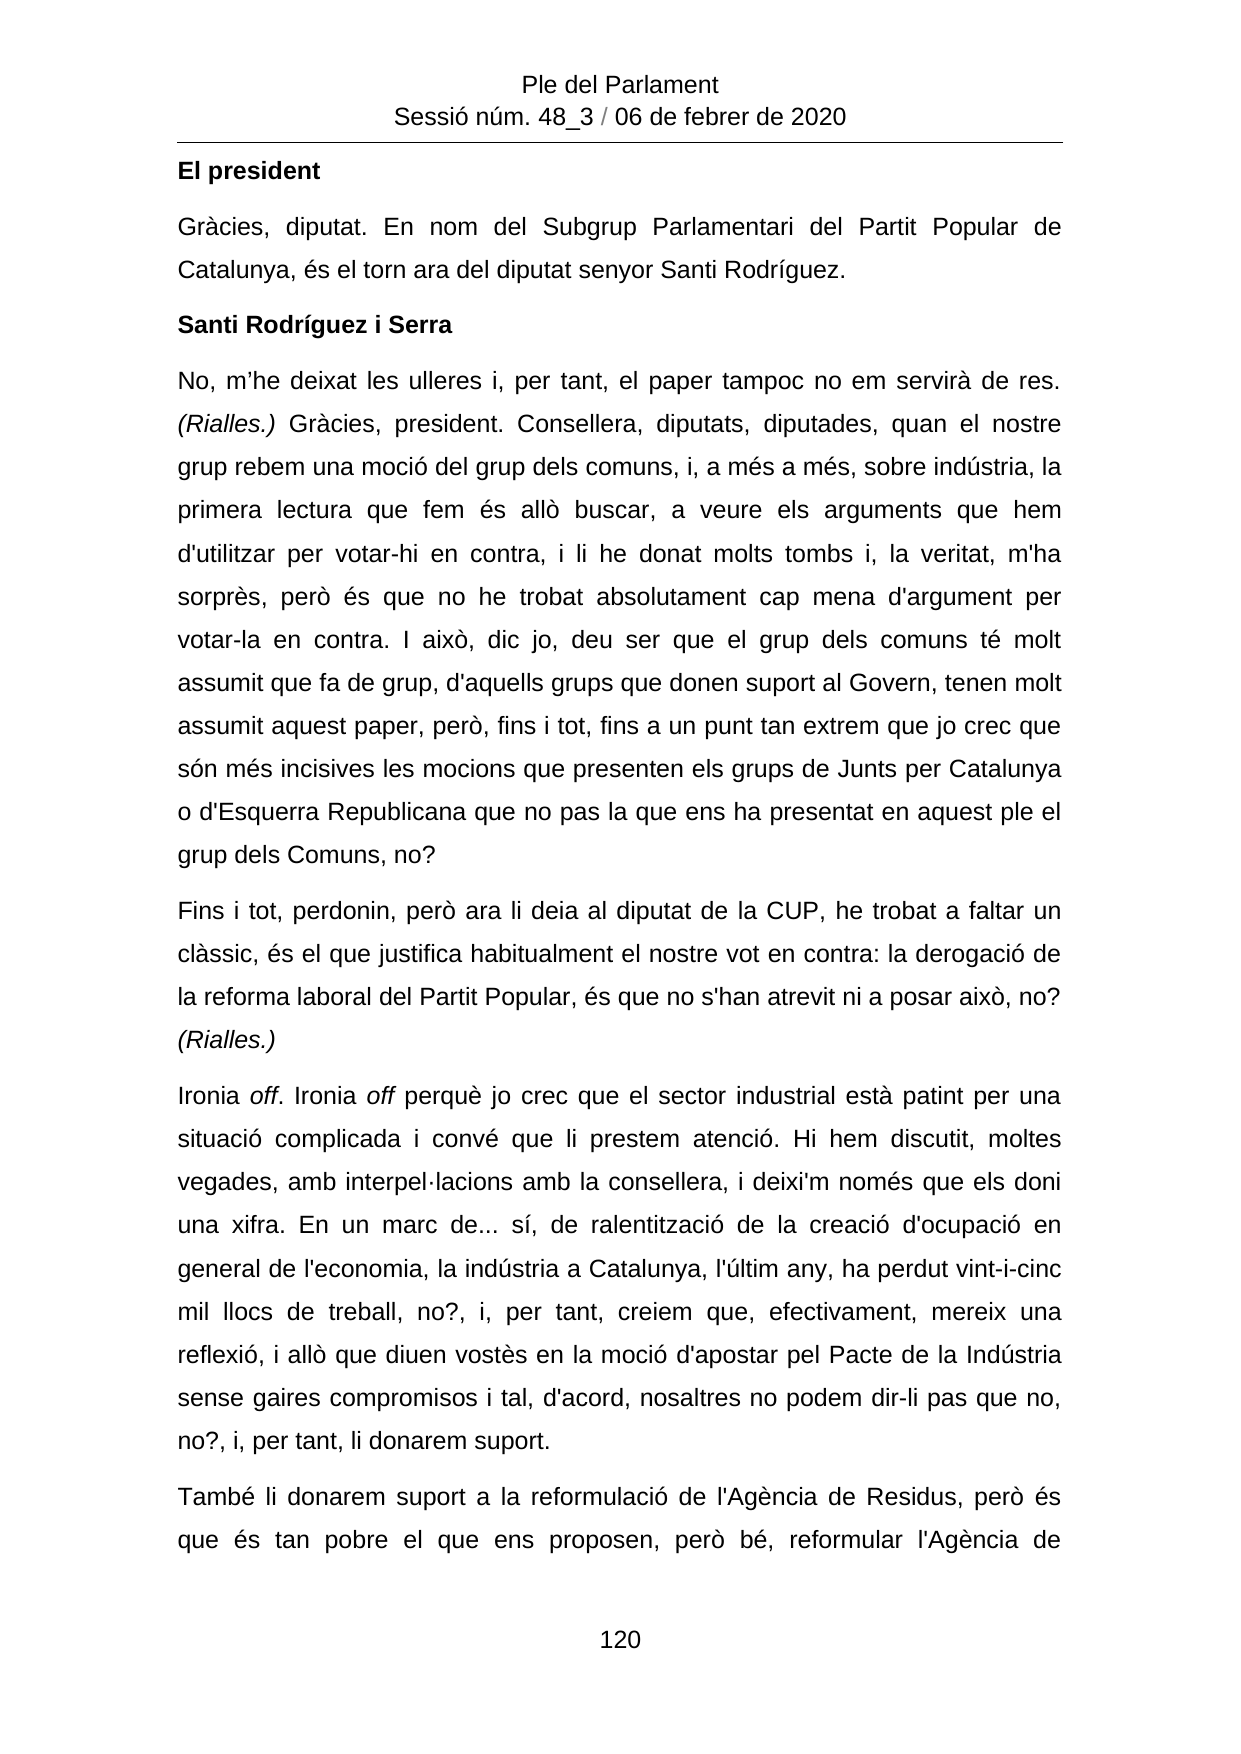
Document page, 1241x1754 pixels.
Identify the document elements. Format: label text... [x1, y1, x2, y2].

text No, m’he deixat les ulleres i, per tant, el paper tampoc no em servirà de res. (Rialles.) Gràcies, president. Consellera, diputats, diputades, quan el nostre grup rebem una moció del grup dels comuns, i, a més a més, sobre indústria, la primera lectura que fem és allò buscar, a veure els arguments que hem d'utilitzar per votar-hi en contra, i li he donat molts tombs i, la veritat, m'ha sorprès, però és que no he trobat absolutament cap mena d'argument per votar-la en contra. I això, dic jo, deu ser que el grup dels comuns té molt assumit que fa de grup, d'aquells grups que donen suport al Govern, tenen molt assumit aquest paper, però, fins i tot, fins a un punt tan extrem que jo crec que són més incisives les mocions que presenten els grups de Junts per Catalunya o d'Esquerra Republicana que no pas la que ens ha presentat en aquest ple el grup dels Comuns, no? [177, 366, 1063, 869]
text Fins i tot, perdonin, però ara li deia al diputat de la CUP, he trobat a faltar un clàssic, és el que justifica habitualment el nostre vot en contra: la derogació de la reforma laboral del Partit Popular, és que no s'han atrevit ni a posar això, no? (Rialles.) [177, 896, 1063, 1054]
text Santi Rodríguez i Serra [177, 310, 1063, 339]
text El president [177, 156, 1063, 185]
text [177, 1482, 1063, 1553]
text Gràcies, diputat. En nom del Subgrup Parlamentari del Partit Popular de Catalunya, és el torn ara del diputat senyor Santi Rodríguez. [177, 212, 1063, 283]
text Ironia off. Ironia off perquè jo crec que el sector industrial està patint per una situació complicada i convé que li prestem atenció. Hi hem discutit, moltes vegades, amb interpel·lacions amb la consellera, i deixi'm només que els doni una xifra. En un marc de... sí, de ralentització de la creació d'ocupació en general de l'economia, la indústria a Catalunya, l'últim any, ha perdut vint-i-cinc mil llocs de treball, no?, i, per tant, creiem que, efectivament, mereix una reflexió, i allò que diuen vostès en la moció d'apostar pel Pacte de la Indústria sense gaires compromisos i tal, d'acord, nosaltres no podem dir-li pas que no, no?, i, per tant, li donarem suport. [177, 1081, 1063, 1455]
